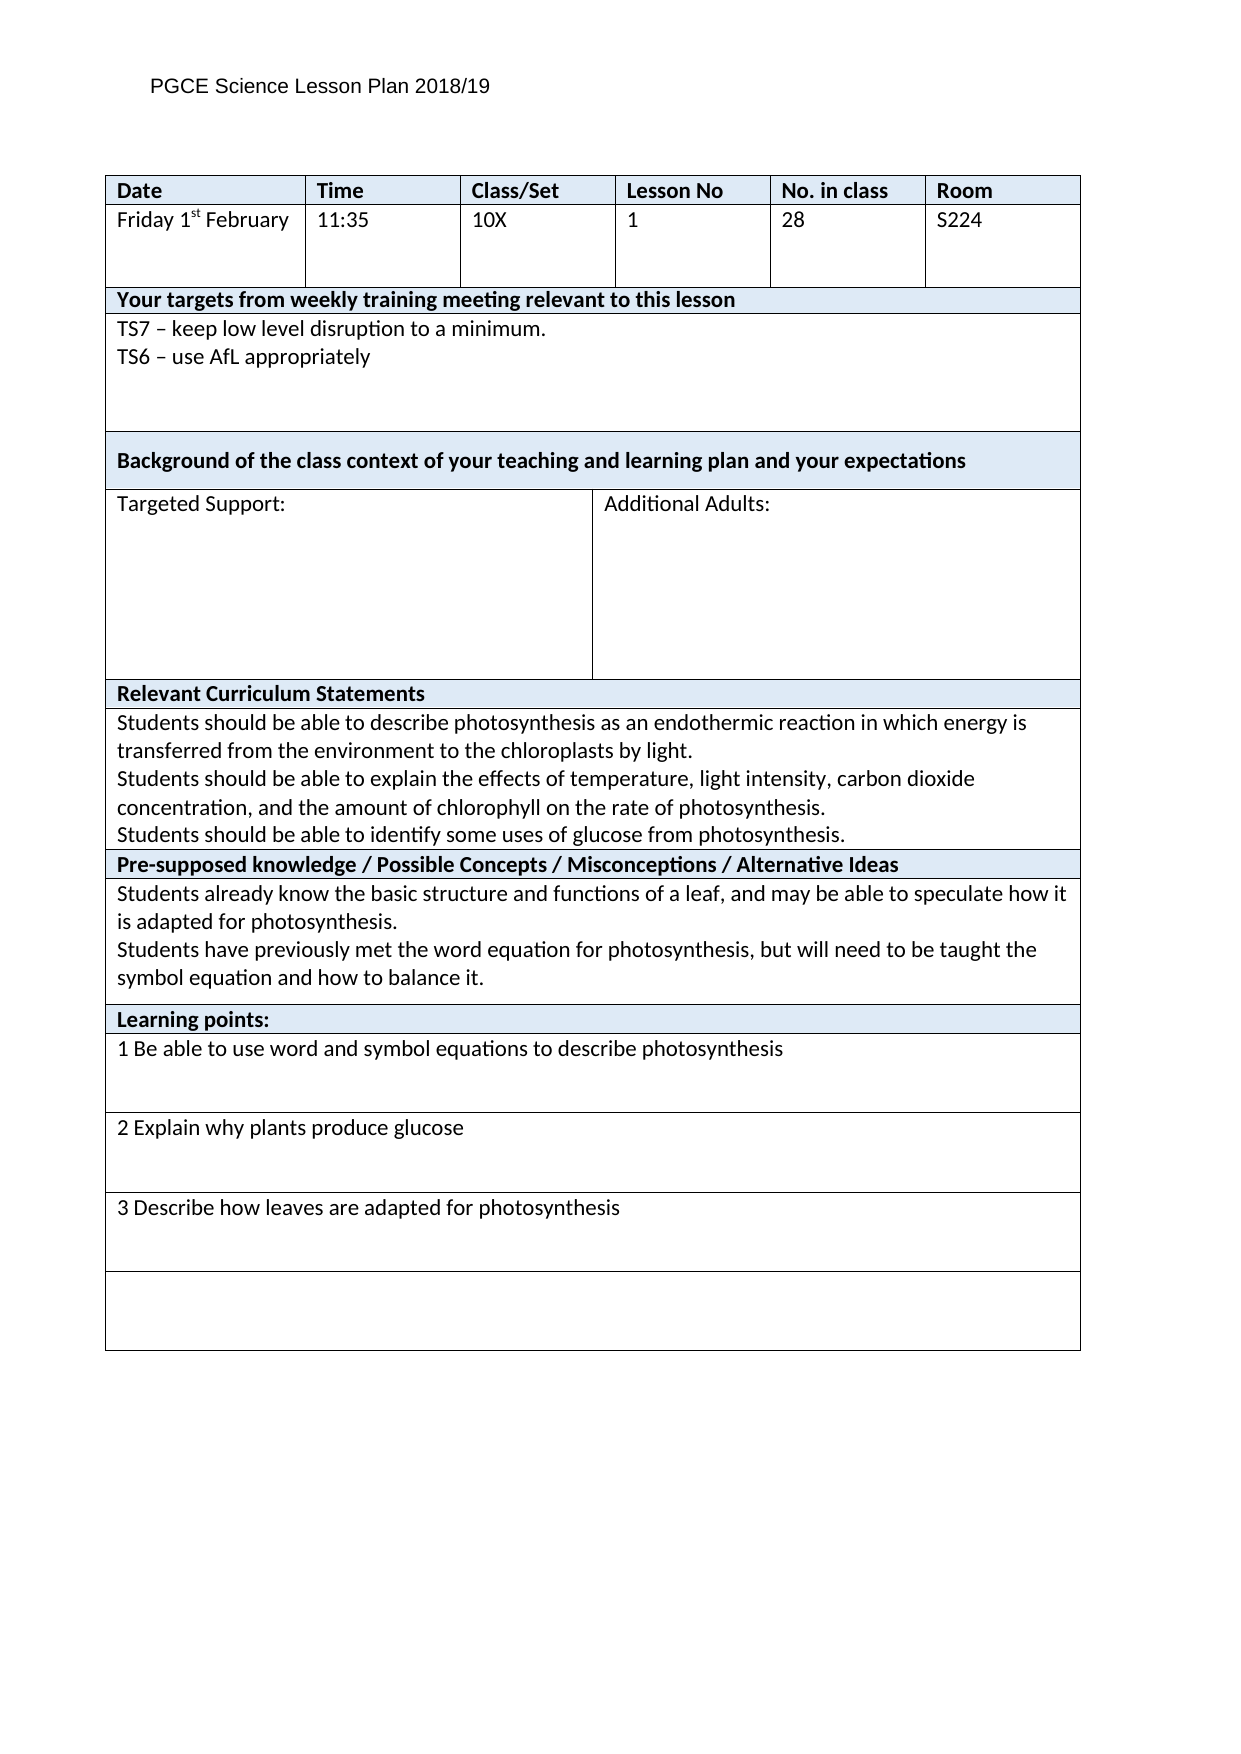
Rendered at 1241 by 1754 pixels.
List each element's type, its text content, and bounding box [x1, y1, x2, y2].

table_cell Friday 1st February [106, 205, 305, 287]
table_cell 2 Explain why plants produce glucose [106, 1113, 1080, 1192]
table_header Lesson No [616, 176, 770, 204]
table_cell TS7 – keep low level disruption to a minimum. TS6 – use AfL appropriately [106, 314, 1080, 431]
table_cell 10X [461, 205, 615, 287]
table_cell 11:35 [306, 205, 460, 287]
table_header Time [306, 176, 460, 204]
table_cell [106, 1272, 1080, 1350]
table_cell 1 Be able to use word and symbol equations to describe photosynthesis [106, 1034, 1080, 1112]
table_cell Additional Adults: [593, 490, 1080, 678]
table_cell Students already know the basic structure and functions of a leaf, and may be able to speculate how it is adapted for photosynthesis. Students have previously met the word equation for photosynthesis, but will need to be taught the symbol equation and how to balance it. [106, 879, 1080, 1004]
table_cell S224 [926, 205, 1080, 287]
table_cell Your targets from weekly training meeting relevant to this lesson [106, 288, 1080, 313]
table_cell 28 [771, 205, 925, 287]
table_cell 3 Describe how leaves are adapted for photosynthesis [106, 1193, 1080, 1271]
table_cell Pre-supposed knowledge / Possible Concepts / Misconceptions / Alternative Ideas [106, 850, 1080, 878]
table_cell Learning points: [106, 1005, 1080, 1033]
table_cell Students should be able to describe photosynthesis as an endothermic reaction in which energy is transferred from the environment to the chloroplasts by light. Students should be able to explain the effects of temperature, light intensity, carbon dioxide concentration, and the amount of chlorophyll on the rate of photosynthesis. Students should be able to identify some uses of glucose from photosynthesis. [106, 709, 1080, 849]
table_cell Background of the class context of your teaching and learning plan and your expectations [106, 432, 1080, 488]
table_cell Targeted Support: [106, 490, 592, 678]
table_header No. in class [771, 176, 925, 204]
table_header Room [926, 176, 1080, 204]
table_header Class/Set [461, 176, 615, 204]
table_cell Relevant Curriculum Statements [106, 680, 1080, 707]
table_cell 1 [616, 205, 770, 287]
table_header Date [106, 176, 305, 204]
